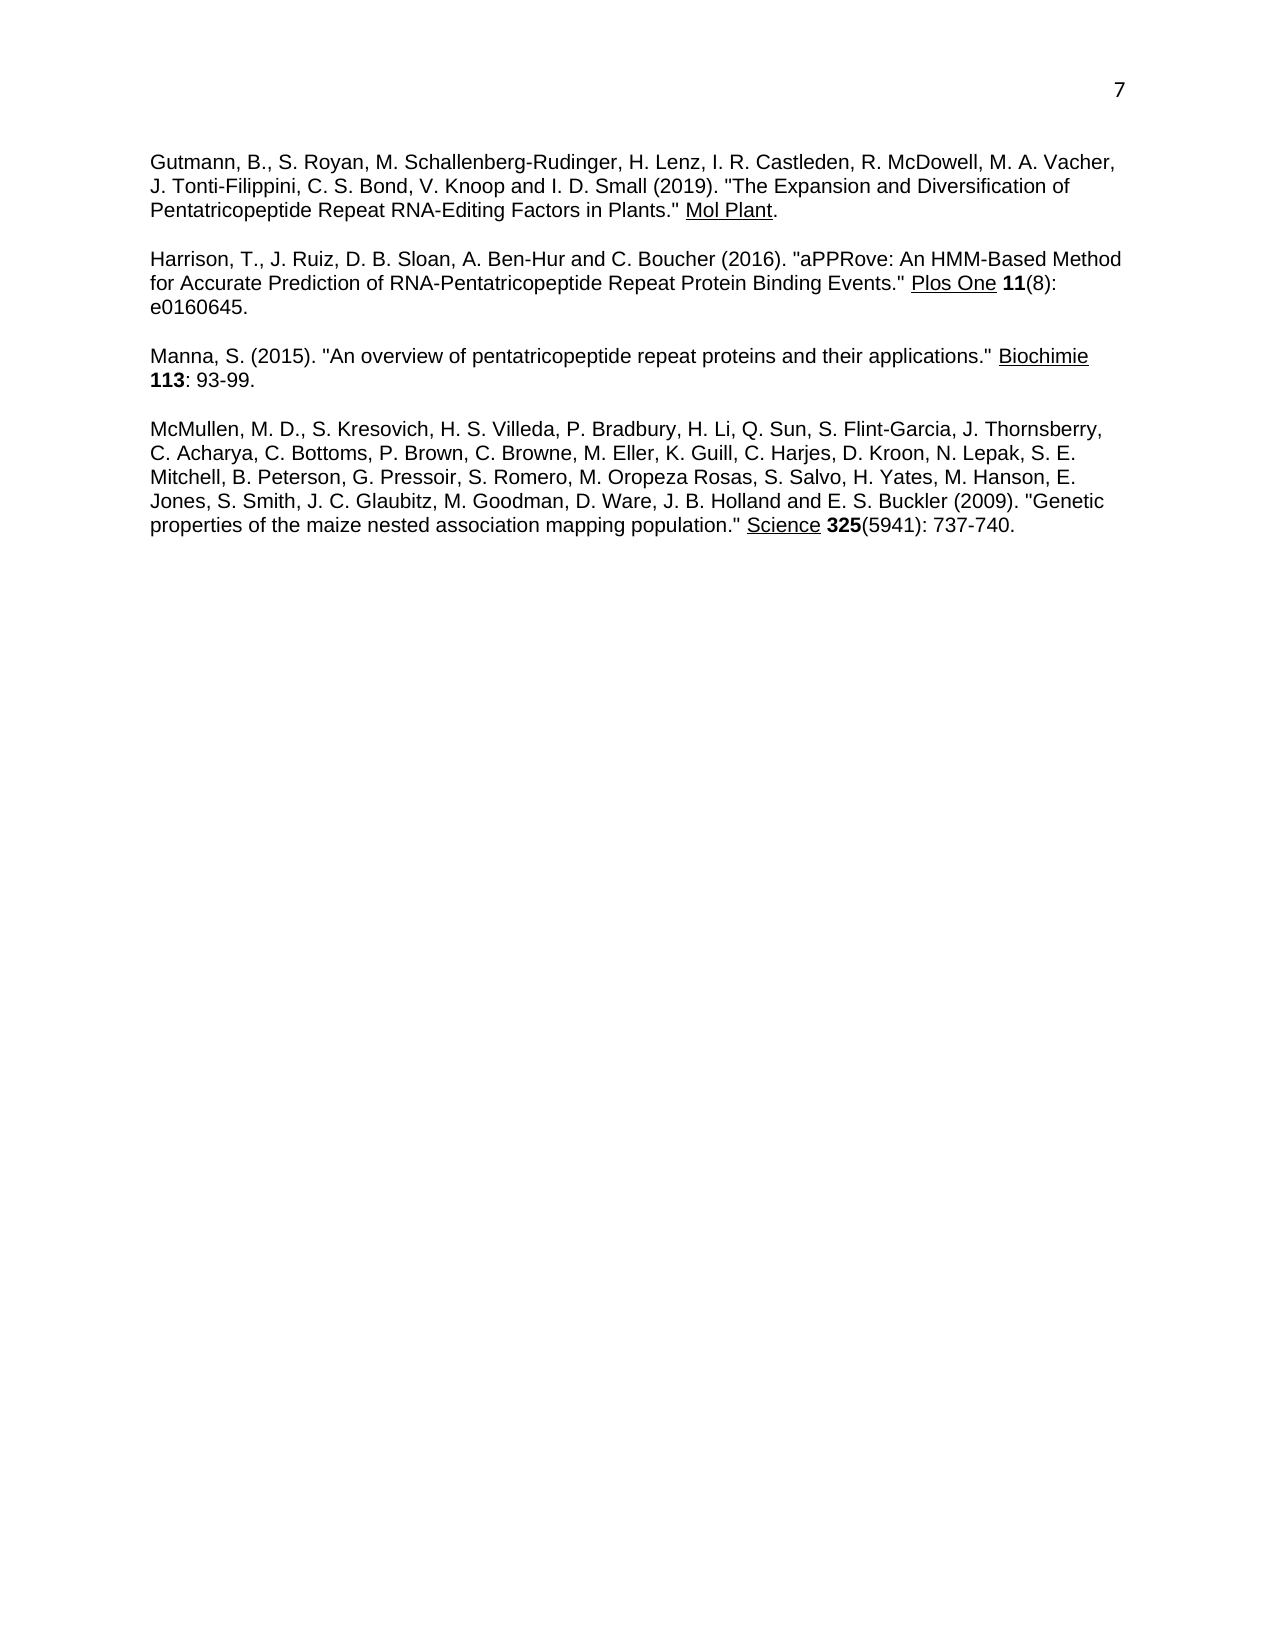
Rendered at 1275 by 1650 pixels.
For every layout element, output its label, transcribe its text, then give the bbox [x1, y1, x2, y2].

text Gutmann, B., S. Royan, M. Schallenberg-Rudinger, H. Lenz, I. R. Castleden, R. McDowell, M. A. Vacher, J. Tonti-Filippini, C. S. Bond, V. Knoop and I. D. Small (2019). "The Expansion and Diversification of Pentatricopeptide Repeat RNA-Editing Factors in Plants." Mol Plant. [150, 150, 1125, 222]
text Manna, S. (2015). "An overview of pentatricopeptide repeat proteins and their applications." Biochimie 113: 93-99. [150, 344, 1125, 392]
text McMullen, M. D., S. Kresovich, H. S. Villeda, P. Bradbury, H. Li, Q. Sun, S. Flint-Garcia, J. Thornsberry, C. Acharya, C. Bottoms, P. Brown, C. Browne, M. Eller, K. Guill, C. Harjes, D. Kroon, N. Lepak, S. E. Mitchell, B. Peterson, G. Pressoir, S. Romero, M. Oropeza Rosas, S. Salvo, H. Yates, M. Hanson, E. Jones, S. Smith, J. C. Glaubitz, M. Goodman, D. Ware, J. B. Holland and E. S. Buckler (2009). "Genetic properties of the maize nested association mapping population." Science 325(5941): 737-740. [150, 417, 1125, 536]
text Harrison, T., J. Ruiz, D. B. Sloan, A. Ben-Hur and C. Boucher (2016). "aPPRove: An HMM-Based Method for Accurate Prediction of RNA-Pentatricopeptide Repeat Protein Binding Events." Plos One 11(8): e0160645. [150, 247, 1125, 319]
